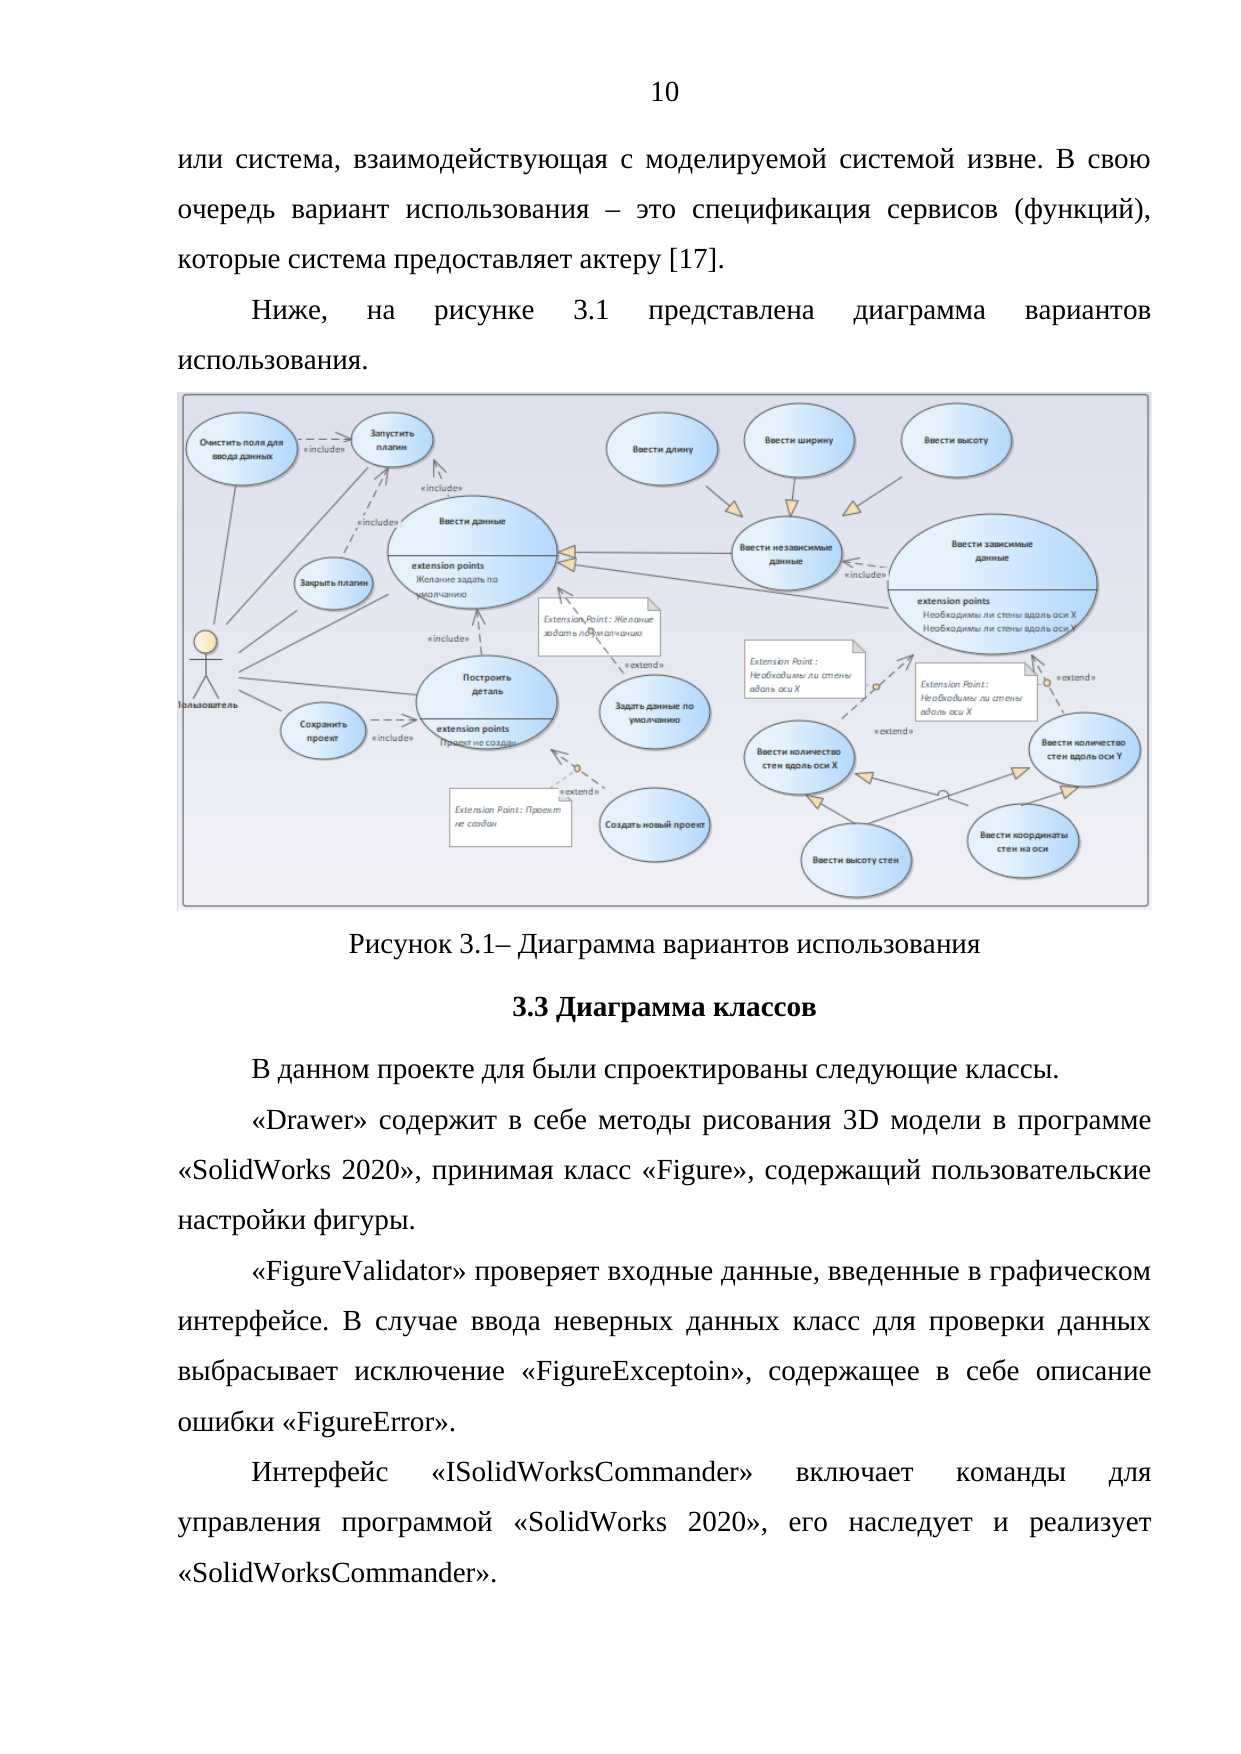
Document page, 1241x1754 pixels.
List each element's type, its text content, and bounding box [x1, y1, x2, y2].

text «FigureValidator» проверяет входные данные, введенные в графическом интерфейсе. В случае ввода неверных данных класс для проверки данных выбрасывает исключение «FigureExceptoin», содержащее в себе описание ошибки «FigureError». [177, 1253, 1152, 1437]
text Ниже, на рисунке 3.1 представлена диаграмма вариантов использования. [177, 292, 1152, 376]
text Интерфейс «ISolidWorksCommander» включает команды для управления программой «SolidWorks 2020», его наследует и реализует «SolidWorksCommander». [177, 1454, 1152, 1588]
text В данном проекте для были спроектированы следующие классы. [177, 1052, 1152, 1085]
subtitle 3.3 Диаграмма классов [177, 989, 1152, 1022]
text Рисунок 3.1– Диаграмма вариантов использования [177, 926, 1152, 959]
text «Drawer» содержит в себе методы рисования 3D модели в программе «SolidWorks 2020», принимая класс «Figure», содержащий пользовательские настройки фигуры. [177, 1102, 1152, 1236]
picture [177, 392, 1152, 910]
